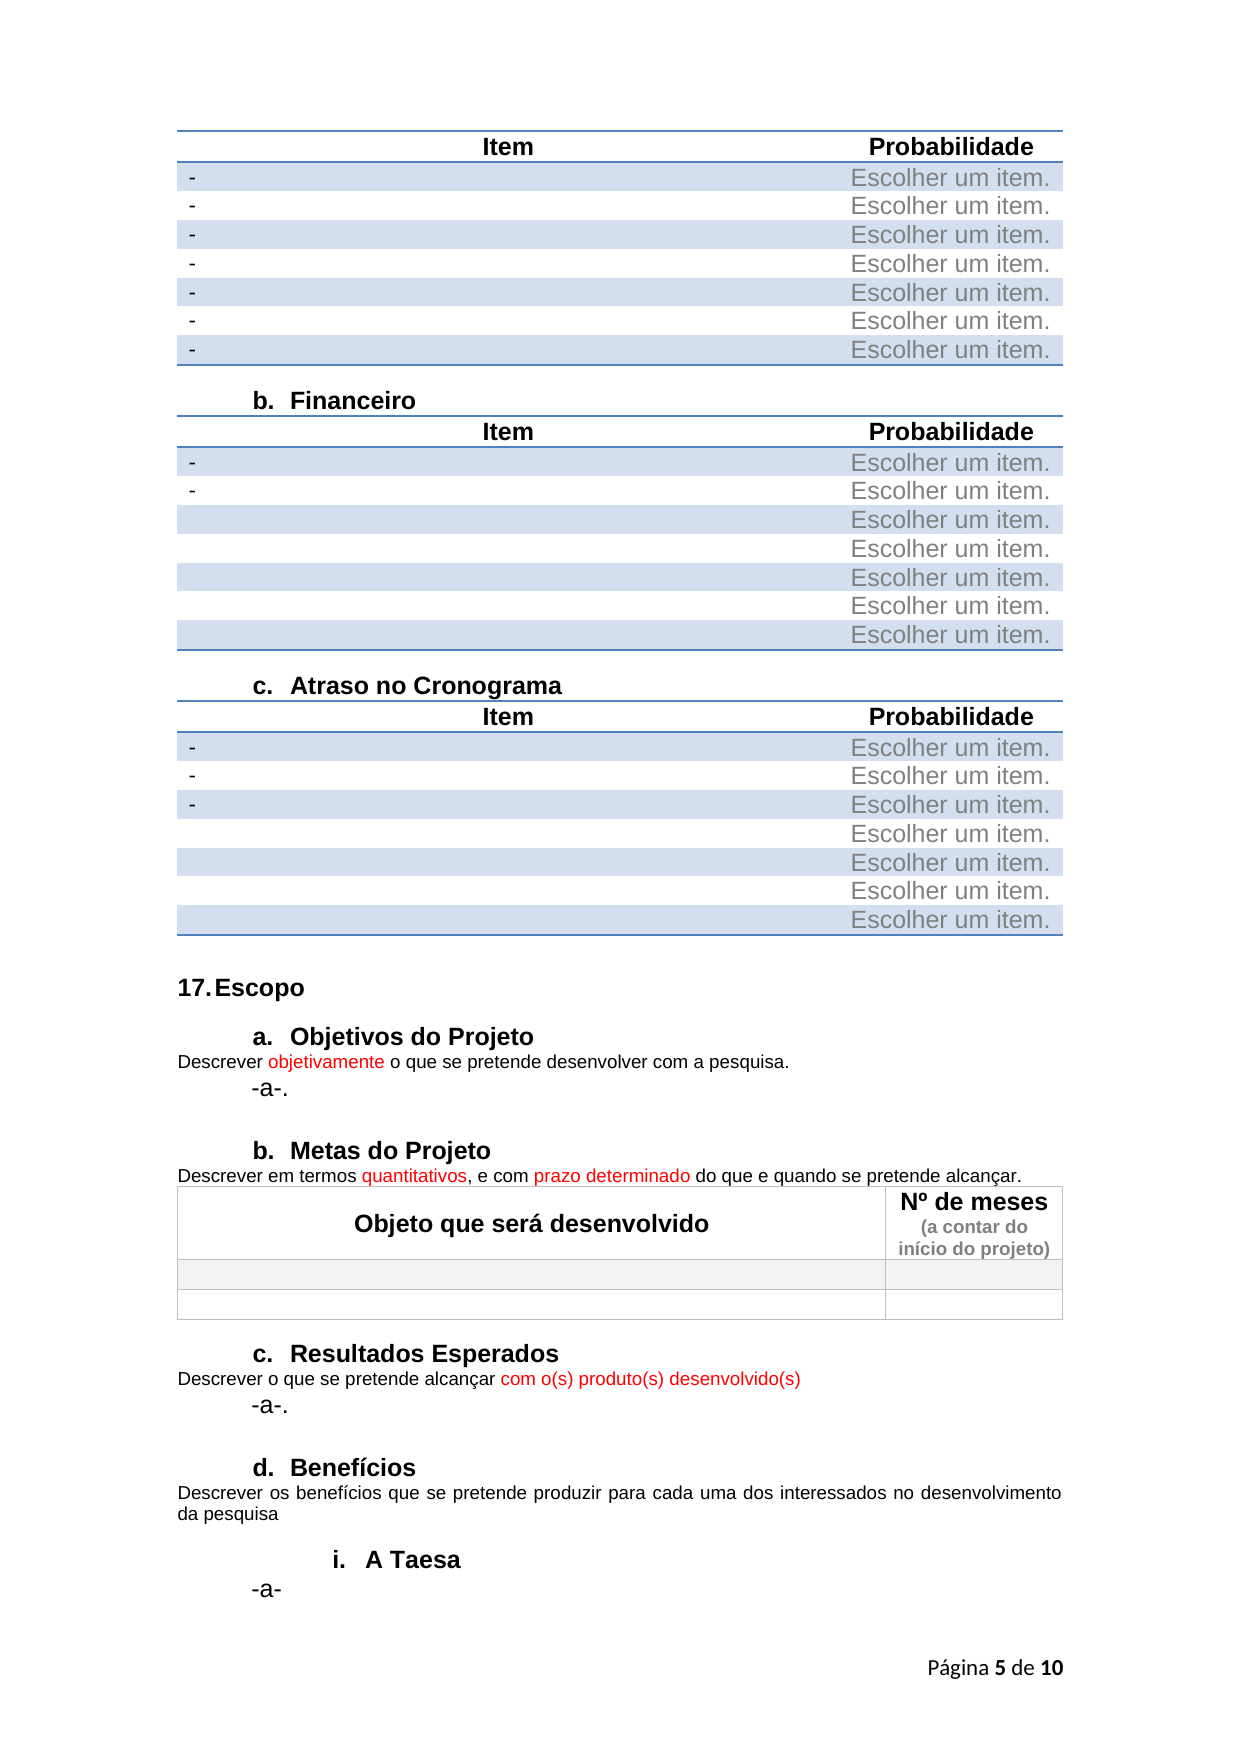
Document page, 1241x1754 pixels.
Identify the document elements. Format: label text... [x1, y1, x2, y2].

table_cell [177, 620, 839, 649]
table_header Probabilidade [839, 702, 1063, 731]
table_cell [839, 591, 1063, 620]
table_cell - [177, 220, 839, 249]
table_cell [886, 1290, 1062, 1318]
text Descrever objetivamente o que se pretende desenvolver com a pesquisa. [177, 1051, 1063, 1072]
list Financeiro [252, 386, 1063, 415]
table_cell [886, 1260, 1062, 1289]
table_cell [839, 249, 1063, 278]
table_header Probabilidade [839, 417, 1063, 446]
table_cell [177, 905, 839, 934]
table_header Item [177, 417, 839, 446]
table_cell - [177, 790, 839, 819]
table_cell [177, 505, 839, 534]
text Escopo [177, 973, 1063, 1002]
table_header Item [177, 132, 839, 161]
table_cell [839, 563, 1063, 591]
table_header Objeto que será desenvolvido [178, 1187, 885, 1259]
table_cell [839, 163, 1063, 191]
table_cell [839, 335, 1063, 364]
table_cell - [177, 306, 839, 335]
table_cell [839, 733, 1063, 761]
table_cell - [177, 733, 839, 761]
table_cell [839, 306, 1063, 335]
table_cell [839, 476, 1063, 505]
table_cell [839, 876, 1063, 905]
table_cell - [177, 191, 839, 220]
table_header Probabilidade [839, 132, 1063, 161]
table_cell - [177, 163, 839, 191]
table_cell - [177, 476, 839, 505]
text Descrever em termos quantitativos, e com prazo determinado do que e quando se pretende alcançar. [177, 1164, 1063, 1186]
table_cell [839, 761, 1063, 790]
table_cell [839, 534, 1063, 563]
list Objetivos do Projeto [252, 1022, 1063, 1051]
list Benefícios [252, 1453, 1063, 1482]
text -a-. [177, 1072, 1063, 1101]
table_cell [177, 591, 839, 620]
table_cell - [177, 249, 839, 278]
table_cell [178, 1260, 885, 1289]
table_cell - [177, 761, 839, 790]
table_cell [839, 620, 1063, 649]
table_cell [839, 505, 1063, 534]
text Descrever o que se pretende alcançar com o(s) produto(s) desenvolvido(s) [177, 1368, 1063, 1390]
table_cell [839, 905, 1063, 934]
table_cell [839, 191, 1063, 220]
table_header Nº de meses (a contar do início do projeto) [886, 1187, 1062, 1259]
table_cell [177, 848, 839, 876]
table_cell [177, 563, 839, 591]
table_cell [839, 278, 1063, 306]
table_cell - [177, 335, 839, 364]
text Descrever os benefícios que se pretende produzir para cada uma dos interessados no desenvolvimento da pesquisa [177, 1482, 1063, 1525]
list Metas do Projeto [252, 1136, 1063, 1164]
table_cell [177, 819, 839, 848]
table_cell [839, 819, 1063, 848]
list Resultados Esperados [252, 1339, 1063, 1368]
table_cell [839, 220, 1063, 249]
text -a- [177, 1573, 1063, 1602]
table_cell [839, 448, 1063, 476]
table_cell - [177, 448, 839, 476]
text -a-. [177, 1390, 1063, 1418]
table_cell [177, 534, 839, 563]
list Atraso no Cronograma [252, 671, 1063, 700]
table_cell [178, 1290, 885, 1318]
table_cell [839, 790, 1063, 819]
table_header Item [177, 702, 839, 731]
list A Taesa [346, 1545, 1063, 1573]
table_cell - [177, 278, 839, 306]
table_cell [177, 876, 839, 905]
table_cell [839, 848, 1063, 876]
